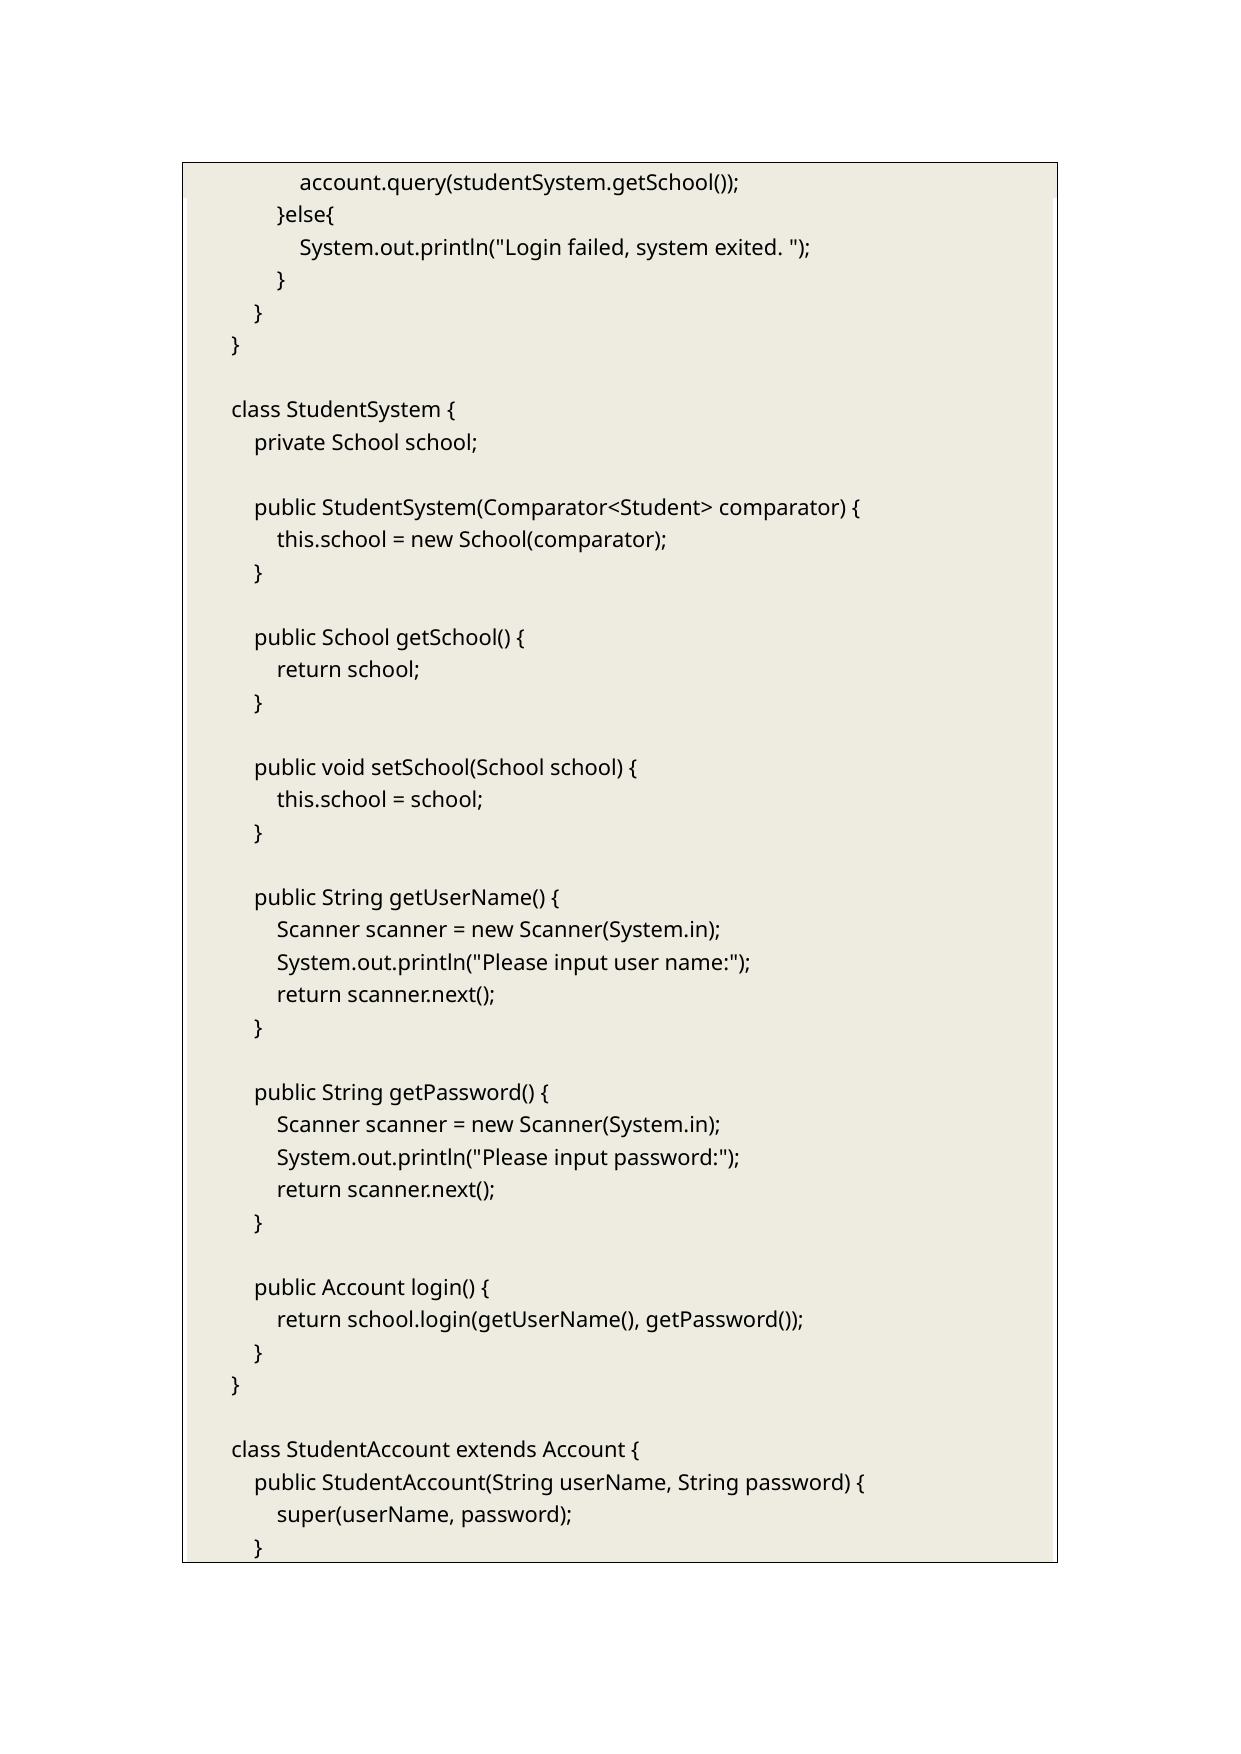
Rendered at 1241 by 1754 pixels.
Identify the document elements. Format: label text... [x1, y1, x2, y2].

text return school; [187, 653, 1053, 685]
text public StudentAccount(String userName, String password) { [187, 1465, 1053, 1498]
text } [187, 328, 1053, 360]
text Scanner scanner = new Scanner(System.in); [187, 913, 1053, 945]
text System.out.println("Please input password:"); [187, 1140, 1053, 1173]
text return scanner.next(); [187, 978, 1053, 1010]
text this.school = new School(comparator); [187, 523, 1053, 555]
text System.out.println("Please input user name:"); [187, 945, 1053, 978]
text System.out.println("Login failed, system exited. "); [187, 230, 1053, 263]
text account.query(studentSystem.getSchool()); [183, 163, 1057, 198]
text } [187, 815, 1053, 848]
text public void setSchool(School school) { [187, 750, 1053, 783]
text public String getPassword() { [187, 1075, 1053, 1108]
text Scanner scanner = new Scanner(System.in); [187, 1108, 1053, 1140]
text } [187, 1368, 1053, 1400]
text public String getUserName() { [187, 880, 1053, 913]
text public StudentSystem(Comparator<Student> comparator) { [187, 490, 1053, 523]
text }else{ [187, 198, 1053, 230]
text } [187, 1530, 1053, 1562]
text public School getSchool() { [187, 620, 1053, 653]
text class StudentAccount extends Account { [187, 1433, 1053, 1465]
text } [187, 555, 1053, 588]
text } [187, 295, 1053, 328]
text } [187, 263, 1053, 295]
text } [187, 1010, 1053, 1043]
text } [187, 1205, 1053, 1238]
text } [187, 1335, 1053, 1368]
text this.school = school; [187, 783, 1053, 815]
text private School school; [187, 425, 1053, 458]
text class StudentSystem { [187, 393, 1053, 425]
text return scanner.next(); [187, 1173, 1053, 1205]
text super(userName, password); [187, 1498, 1053, 1530]
text public Account login() { [187, 1270, 1053, 1303]
text return school.login(getUserName(), getPassword()); [187, 1303, 1053, 1335]
text } [187, 685, 1053, 718]
